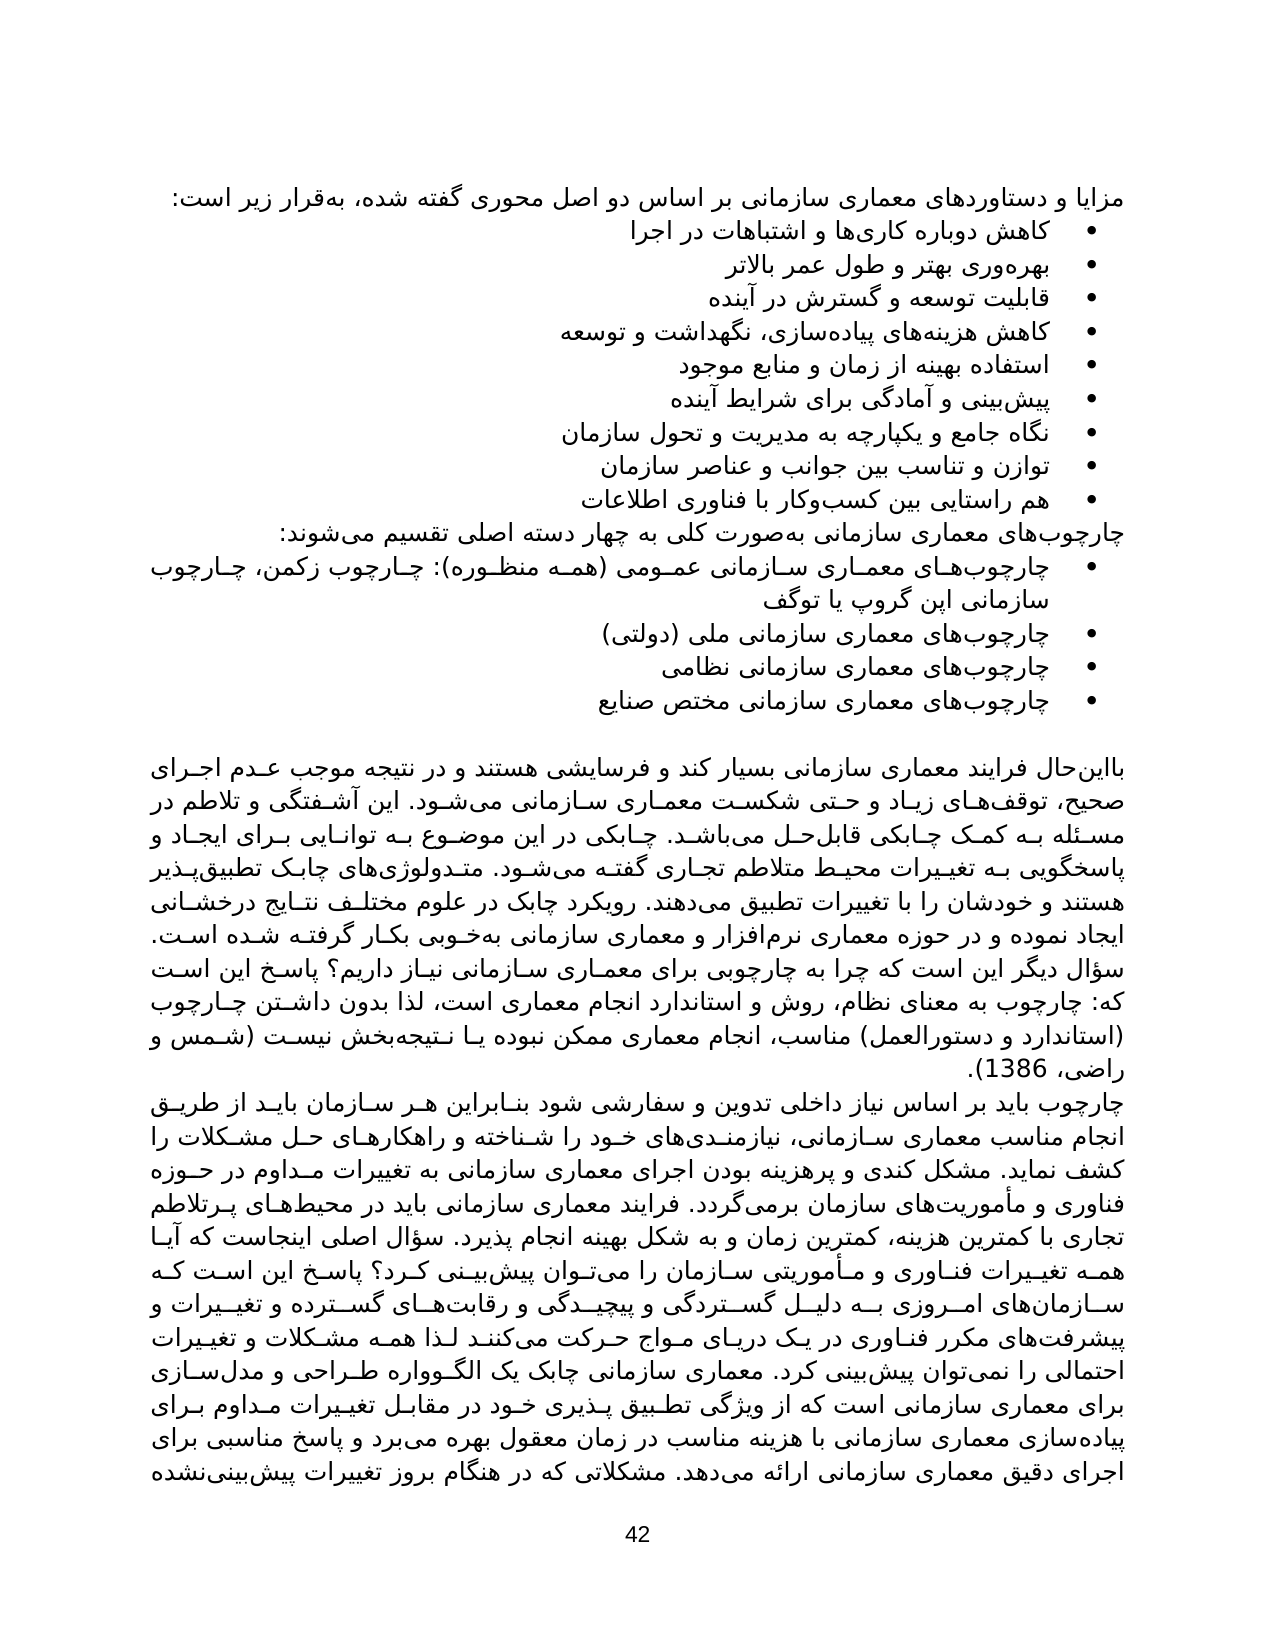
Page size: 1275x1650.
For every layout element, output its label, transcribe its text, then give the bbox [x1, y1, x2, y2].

list استفاده بهینه از زمان و منابع موجود [150, 351, 1087, 380]
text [150, 1088, 1125, 1486]
list قابلیت توسعه و گسترش در آینده [150, 284, 1087, 313]
list چارچوب‌های معماری سازمانی مختص صنایع [150, 686, 1087, 715]
text چارچوب‌های معماری سازمانی به‌صورت کلی به چهار دسته اصلی تقسیم می‌شوند: [150, 518, 1125, 548]
list بهره‌وری بهتر و طول عمر بالاتر [150, 250, 1087, 279]
list کاهش هزینه‌های پیاده‌سازی، نگهداشت و توسعه [150, 317, 1087, 346]
list چارچوب‌های معماری سازمانی عمومی (همه منظوره): چارچوب زکمن، چارچوب سازمانی اپن گروپ یا توگف [150, 552, 1087, 615]
text بااین‌حال فرایند معماری سازمانی بسیار کند و فرسایشی هستند و در نتیجه موجب عدم اجرای صحیح، توقف‌های زیاد و حتی شکست معماری سازمانی می‌شود. این آشفتگی و تلاطم در مسئله به کمک چابکی قابل‌حل می‌باشد. چابکی در این موضوع به توانایی برای ایجاد و پاسخگویی به تغییرات محیط متلاطم تجاری گفته می‌شود. متدولوژی‌های چابک تطبیق‌پذیر هستند و خودشان را با تغییرات تطبیق می‌دهند. رویکرد چابک در علوم مختلف نتایج درخشانی ایجاد نموده و در حوزه معماری نرم‌افزار و معماری سازمانی به‌خوبی بکار گرفته شده است. سؤال دیگر این است که چرا به چارچوبی برای معماری سازمانی نیاز داریم؟ پاسخ این است که: چارچوب به معنای نظام، روش و استاندارد انجام معماری است، لذا بدون داشتن چارچوب (استاندارد و دستورالعمل) مناسب، انجام معماری ممکن نبوده یا نتیجه‌بخش نیست (شمس و راضی، 1386). [150, 753, 1125, 1084]
list توازن و تناسب بین جوانب و عناصر سازمان [150, 451, 1087, 481]
text مزایا و دستاوردهای معماری سازمانی بر اساس دو اصل محوری گفته شده، به‌قرار زیر است: [150, 183, 1125, 212]
list نگاه جامع و یکپارچه به مدیریت و تحول سازمان [150, 418, 1087, 447]
list پیش‌بینی و آمادگی برای شرایط آینده [150, 384, 1087, 413]
list چارچوب‌های معماری سازمانی ملی (دولتی) [150, 619, 1087, 648]
list هم راستایی بین کسب‌وکار با فناوری اطلاعات [150, 485, 1087, 514]
list چارچوب‌های معماری سازمانی نظامی [150, 653, 1087, 682]
list کاهش دوباره کاری‌ها و اشتباهات در اجرا [150, 217, 1087, 246]
